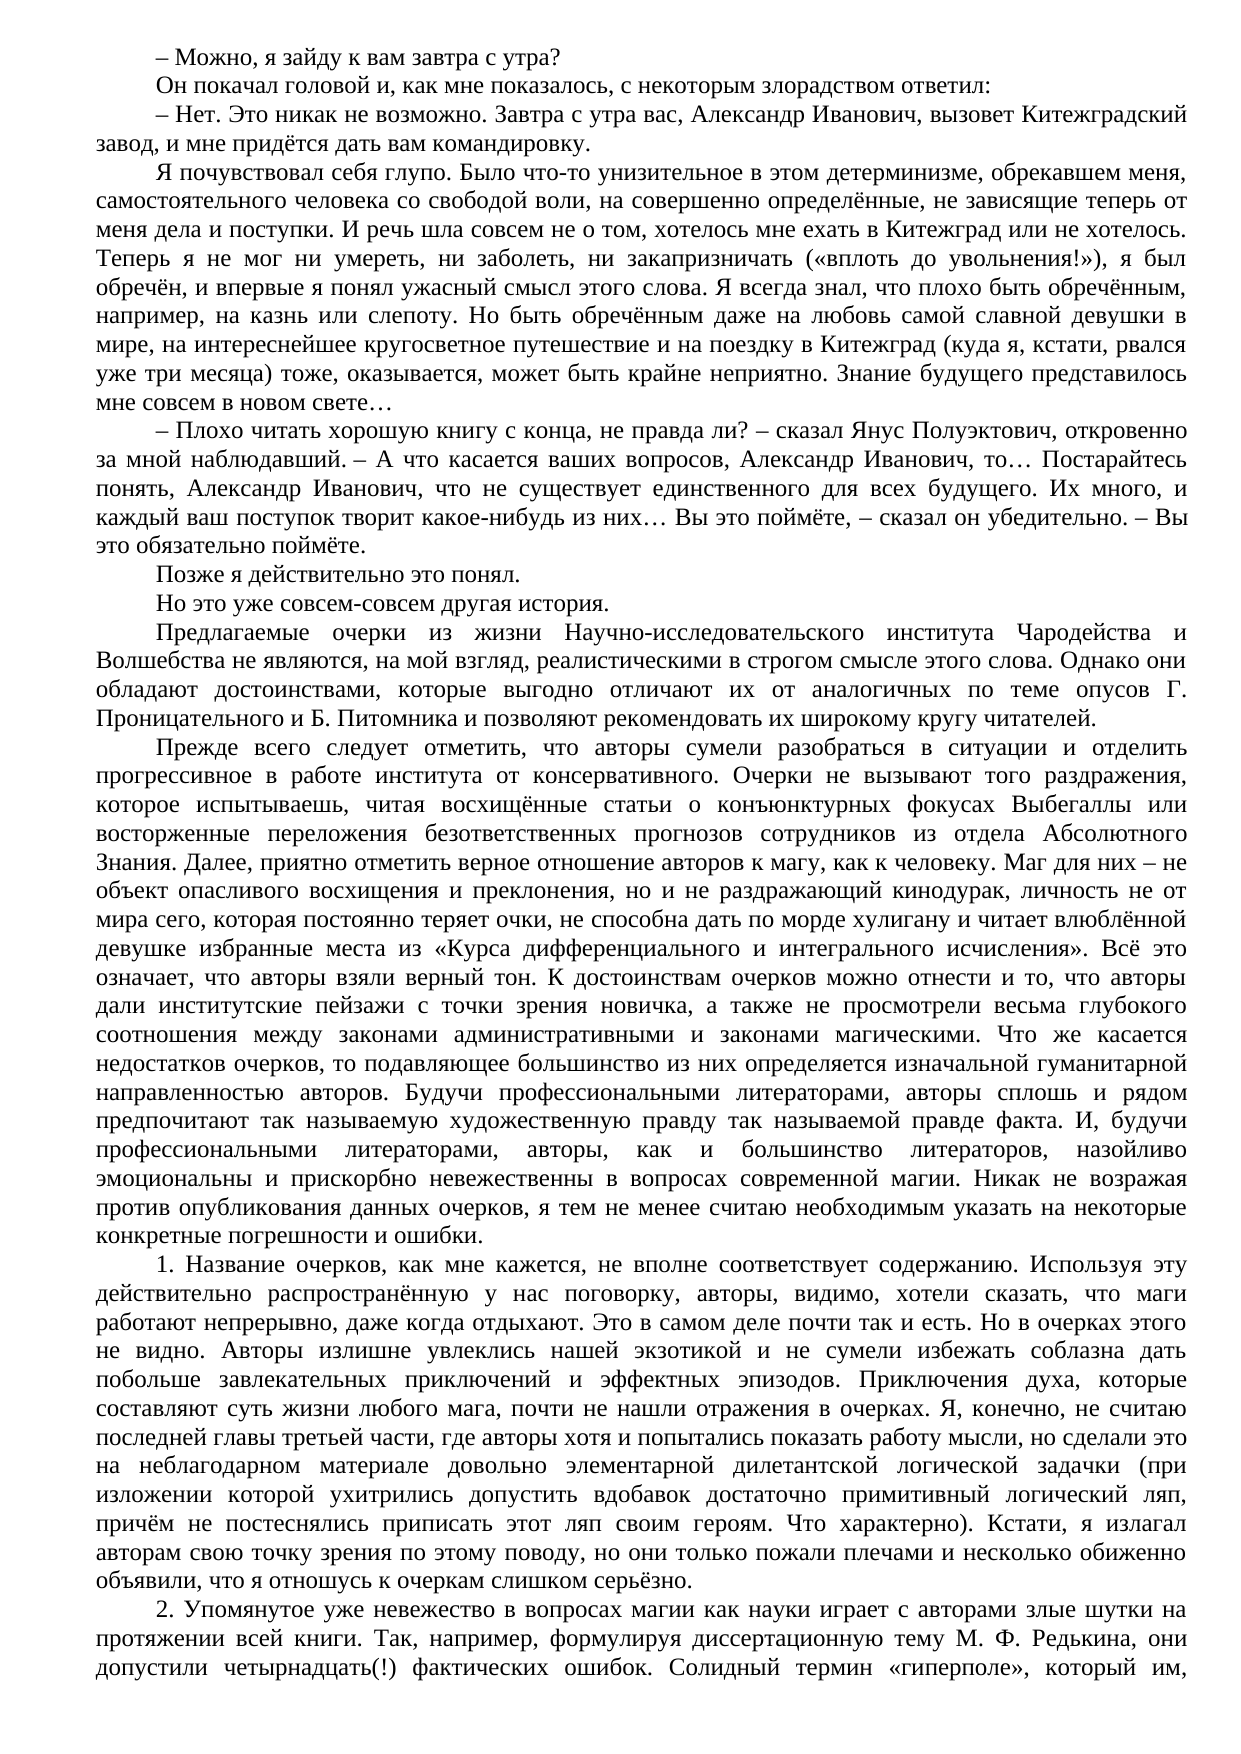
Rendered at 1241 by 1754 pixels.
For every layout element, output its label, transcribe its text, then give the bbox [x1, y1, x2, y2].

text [96, 1594, 1188, 1680]
text Но это уже совсем-совсем другая история. [96, 588, 1188, 617]
text – Плохо читать хорошую книгу с конца, не правда ли? – сказал Янус Полуэктович, откровенно за мной наблюдавший. – А что касается ваших вопросов, Александр Иванович, то… Постарайтесь понять, Александр Иванович, что не существует единственного для всех будущего. Их много, и каждый ваш поступок творит какое-нибудь из них… Вы это поймёте, – сказал он убедительно. – Вы это обязательно поймёте. [96, 415, 1188, 559]
text 1. Название очерков, как мне кажется, не вполне соответствует содержанию. Используя эту действительно распространённую у нас поговорку, авторы, видимо, хотели сказать, что маги работают непрерывно, даже когда отдыхают. Это в самом деле почти так и есть. Но в очерках этого не видно. Авторы излишне увлеклись нашей экзотикой и не сумели избежать соблазна дать побольше завлекательных приключений и эффектных эпизодов. Приключения духа, которые составляют суть жизни любого мага, почти не нашли отражения в очерках. Я, конечно, не считаю последней главы третьей части, где авторы хотя и попытались показать работу мысли, но сделали это на неблагодарном материале довольно элементарной дилетантской логической задачки (при изложении которой ухитрились допустить вдобавок достаточно примитивный логический ляп, причём не постеснялись приписать этот ляп своим героям. Что характерно). Кстати, я излагал авторам свою точку зрения по этому поводу, но они только пожали плечами и несколько обиженно объявили, что я отношусь к очеркам слишком серьёзно. [96, 1249, 1188, 1594]
text Предлагаемые очерки из жизни Научно-исследовательского института Чародейства и Волшебства не являются, на мой взгляд, реалистическими в строгом смысле этого слова. Однако они обладают достоинствами, которые выгодно отличают их от аналогичных по теме опусов Г. Проницательного и Б. Питомника и позволяют рекомендовать их широкому кругу читателей. [96, 617, 1188, 732]
text Позже я действительно это понял. [96, 559, 1188, 588]
text Я почувствовал себя глупо. Было что-то унизительное в этом детерминизме, обрекавшем меня, самостоятельного человека со свободой воли, на совершенно определённые, не зависящие теперь от меня дела и поступки. И речь шла совсем не о том, хотелось мне ехать в Китежград или не хотелось. Теперь я не мог ни умереть, ни заболеть, ни закапризничать («вплоть до увольнения!»), я был обречён, и впервые я понял ужасный смысл этого слова. Я всегда знал, что плохо быть обречённым, например, на казнь или слепоту. Но быть обречённым даже на любовь самой славной девушки в мире, на интереснейшее кругосветное путешествие и на поездку в Китежград (куда я, кстати, рвался уже три месяца) тоже, оказывается, может быть крайне неприятно. Знание будущего представилось мне совсем в новом свете… [96, 157, 1188, 415]
text – Можно, я зайду к вам завтра с утра? [96, 42, 1188, 70]
text Прежде всего следует отметить, что авторы сумели разобраться в ситуации и отделить прогрессивное в работе института от консервативного. Очерки не вызывают того раздражения, которое испытываешь, читая восхищённые статьи о конъюнктурных фокусах Выбегаллы или восторженные переложения безответственных прогнозов сотрудников из отдела Абсолютного Знания. Далее, приятно отметить верное отношение авторов к магу, как к человеку. Маг для них – не объект опасливого восхищения и преклонения, но и не раздражающий кинодурак, личность не от мира сего, которая постоянно теряет очки, не способна дать по морде хулигану и читает влюблённой девушке избранные места из «Курса дифференциального и интегрального исчисления». Всё это означает, что авторы взяли верный тон. К достоинствам очерков можно отнести и то, что авторы дали институтские пейзажи с точки зрения новичка, а также не просмотрели весьма глубокого соотношения между законами административными и законами магическими. Что же касается недостатков очерков, то подавляющее большинство из них определяется изначальной гуманитарной направленностью авторов. Будучи профессиональными литераторами, авторы сплошь и рядом предпочитают так называемую художественную правду так называемой правде факта. И, будучи профессиональными литераторами, авторы, как и большинство литераторов, назойливо эмоциональны и прискорбно невежественны в вопросах современной магии. Никак не возражая против опубликования данных очерков, я тем не менее считаю необходимым указать на некоторые конкретные погрешности и ошибки. [96, 732, 1188, 1249]
text Он покачал головой и, как мне показалось, с некоторым злорадством ответил: [96, 70, 1188, 99]
text – Нет. Это никак не возможно. Завтра с утра вас, Александр Иванович, вызовет Китежградский завод, и мне придётся дать вам командировку. [96, 99, 1188, 157]
